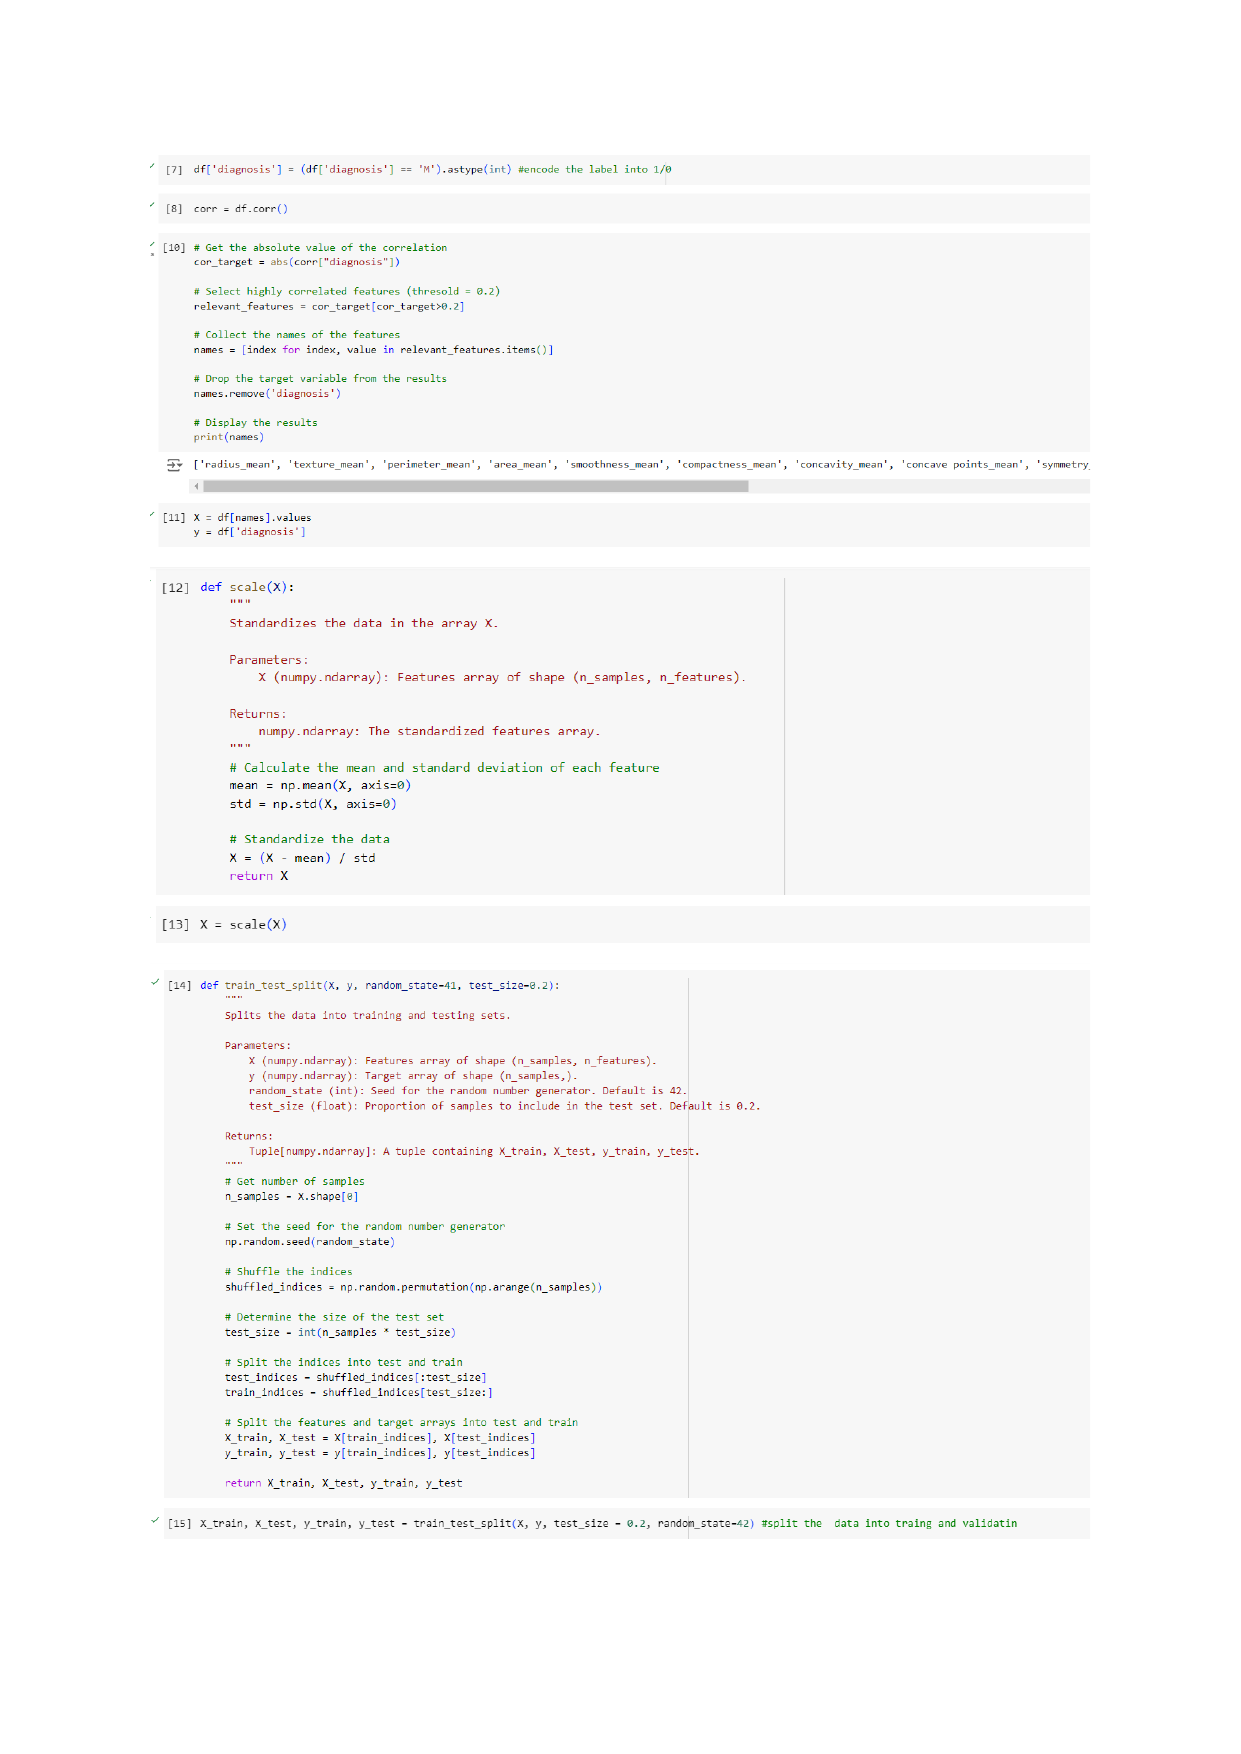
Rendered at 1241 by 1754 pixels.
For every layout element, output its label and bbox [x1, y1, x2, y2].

picture [150, 150, 1091, 549]
picture [150, 963, 1091, 1544]
picture [150, 567, 1091, 945]
